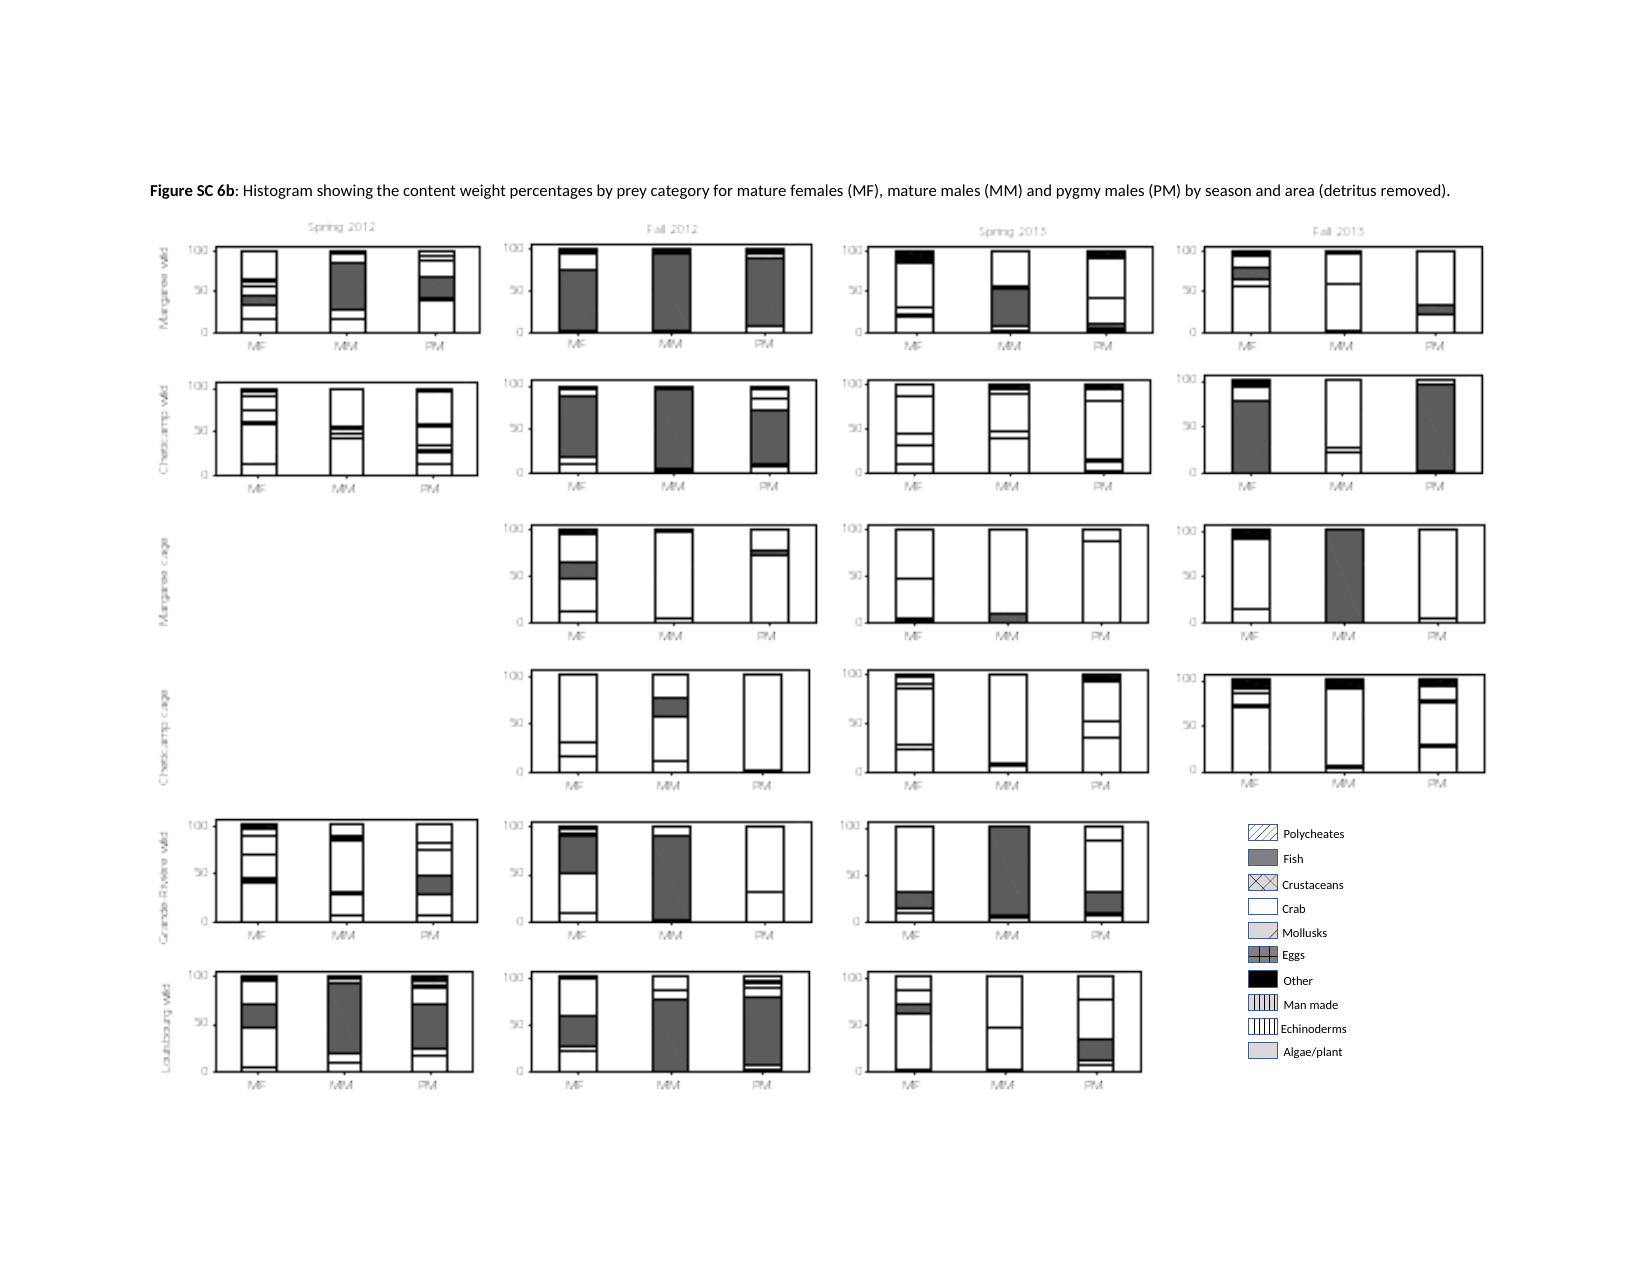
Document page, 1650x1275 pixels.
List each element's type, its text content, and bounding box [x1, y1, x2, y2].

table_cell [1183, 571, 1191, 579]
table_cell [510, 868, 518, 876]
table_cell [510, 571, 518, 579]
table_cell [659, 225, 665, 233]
text Figure SC 6b: Histogram showing the content weight percentages by prey category for mature females (MF), mature males (MM) and pygmy males (PM) by season and area (detritus removed). [150, 180, 1500, 1134]
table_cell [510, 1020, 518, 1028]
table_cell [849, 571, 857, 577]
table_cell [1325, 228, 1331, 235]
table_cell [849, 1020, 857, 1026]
